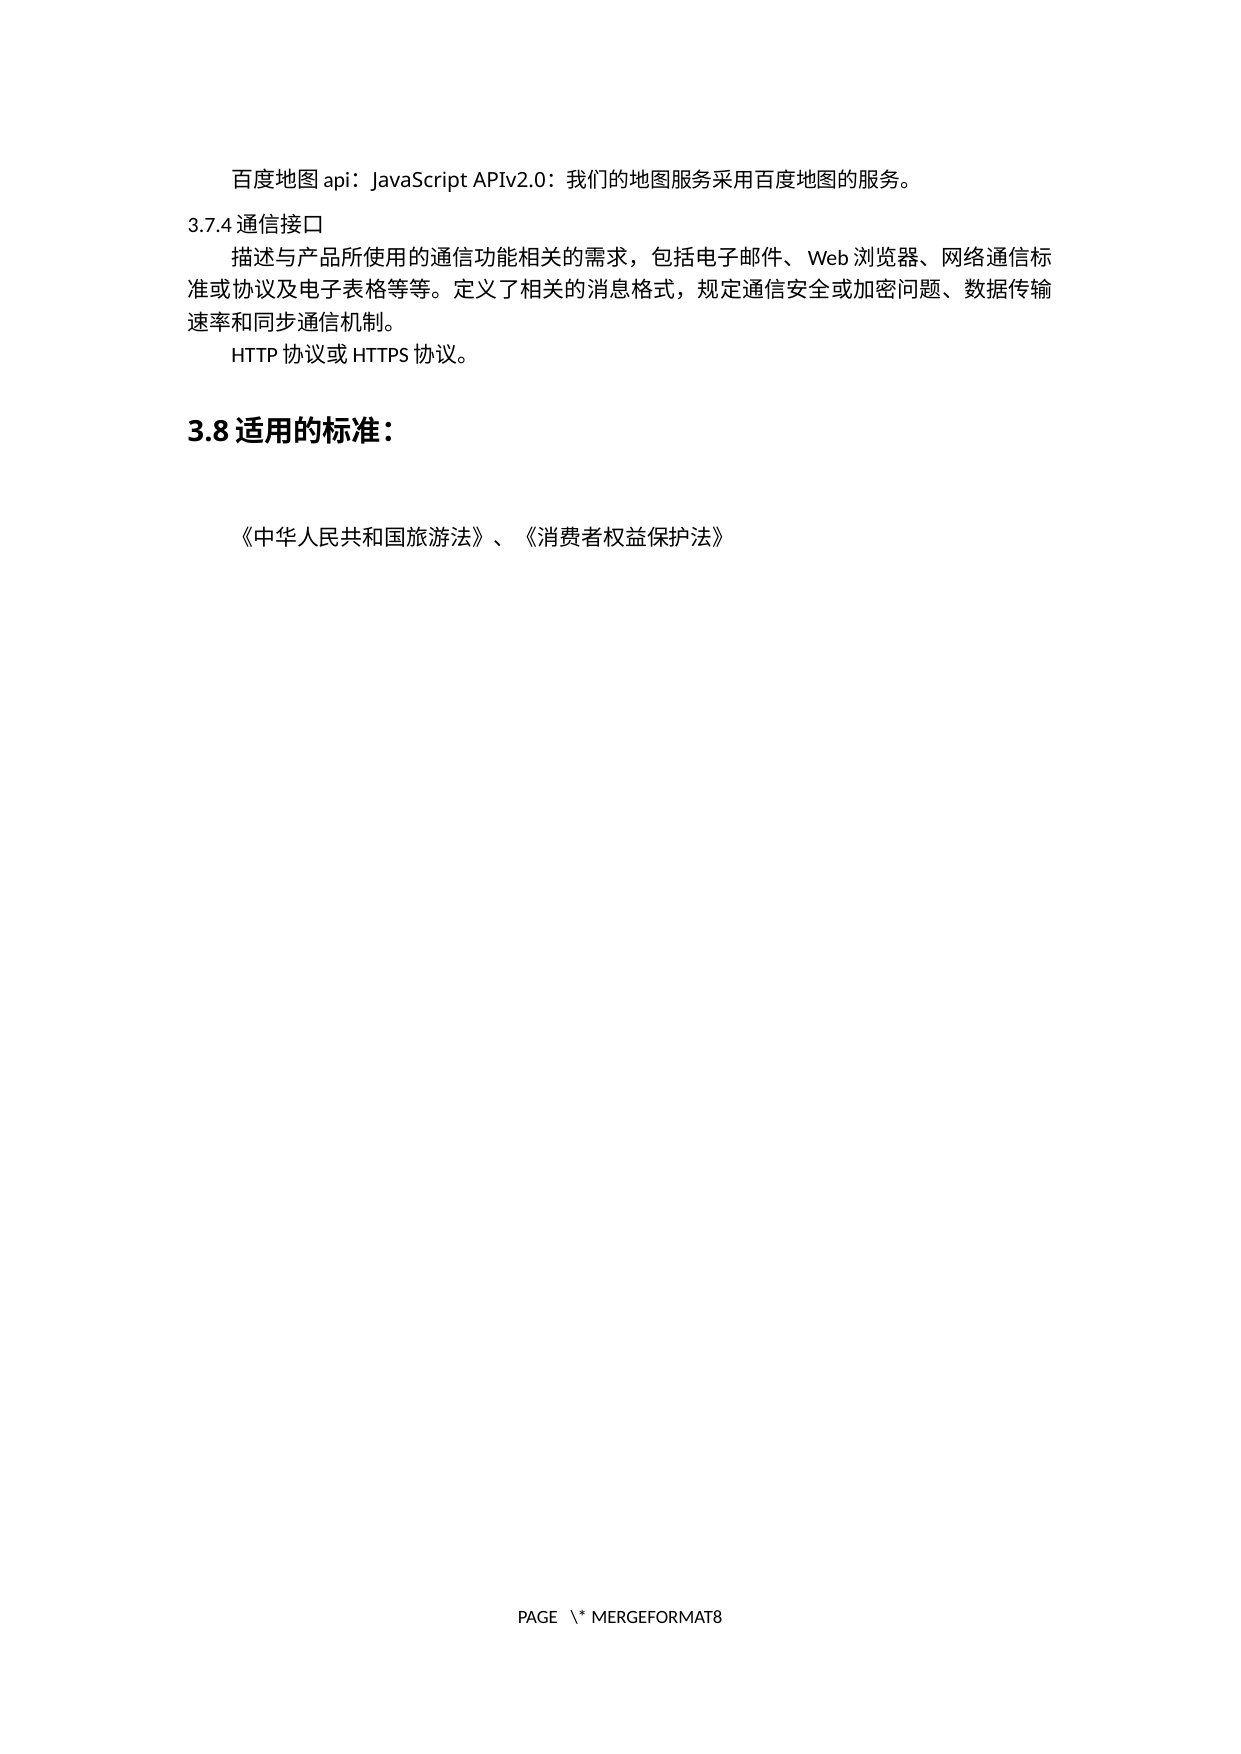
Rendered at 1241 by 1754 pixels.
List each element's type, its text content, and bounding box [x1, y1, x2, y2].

text 百度地图api：JavaScript APIv2.0：我们的地图服务采用百度地图的服务。 [187, 162, 1053, 194]
text 《中华人民共和国旅游法》、《消费者权益保护法》 [187, 519, 1053, 552]
text HTTP协议或HTTPS协议。 [187, 337, 1053, 369]
text 3.7.4通信接口 [187, 207, 1053, 239]
subtitle 3.8适用的标准： [187, 397, 1053, 462]
text 描述与产品所使用的通信功能相关的需求，包括电子邮件、Web浏览器、网络通信标准或协议及电子表格等等。定义了相关的消息格式，规定通信安全或加密问题、数据传输速率和同步通信机制。 [187, 239, 1053, 337]
